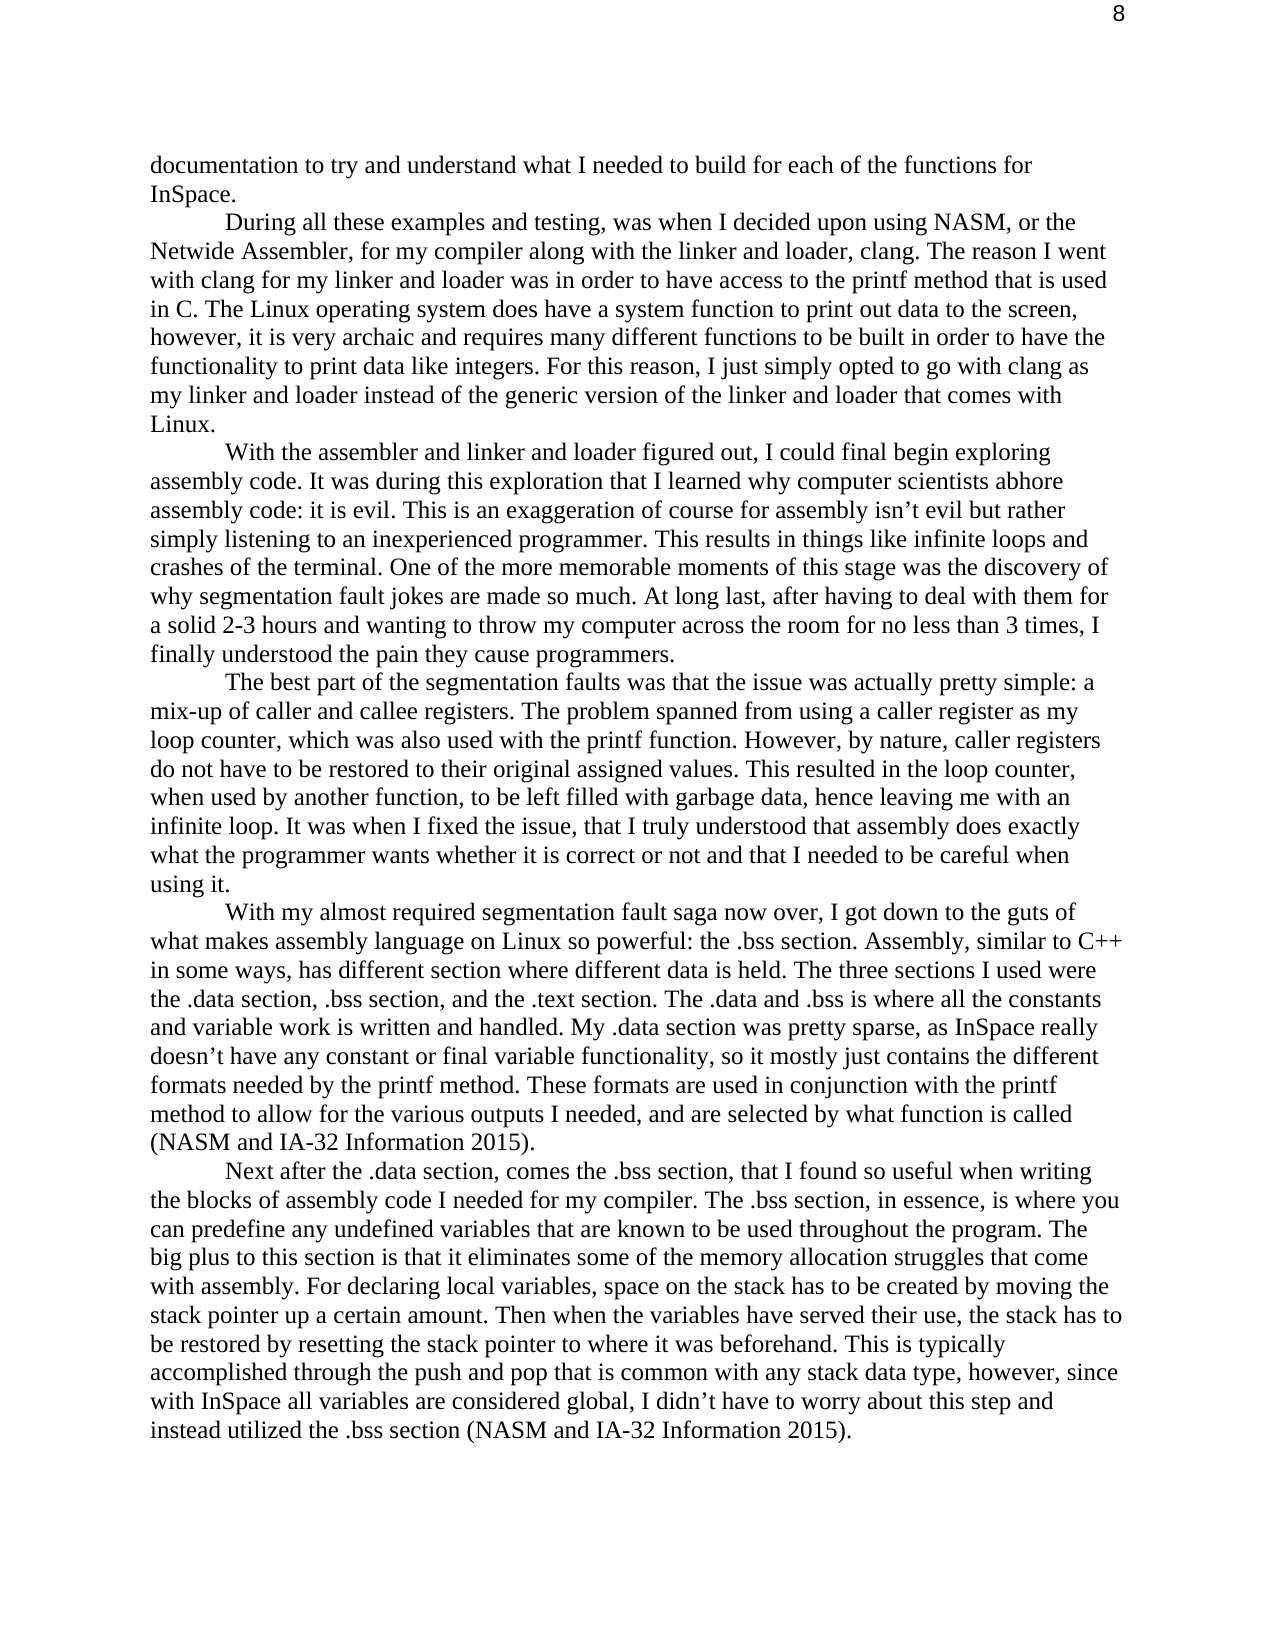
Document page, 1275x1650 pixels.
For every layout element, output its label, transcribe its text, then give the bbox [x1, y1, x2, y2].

text The best part of the segmentation faults was that the issue was actually pretty simple: a mix-up of caller and callee registers. The problem spanned from using a caller register as my loop counter, which was also used with the printf function. However, by nature, caller registers do not have to be restored to their original assigned values. This resulted in the loop counter, when used by another function, to be left filled with garbage data, hence leaving me with an infinite loop. It was when I fixed the issue, that I truly understood that assembly does exactly what the programmer wants whether it is correct or not and that I needed to be careful when using it. [150, 667, 1125, 897]
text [150, 150, 1125, 207]
text During all these examples and testing, was when I decided upon using NASM, or the Netwide Assembler, for my compiler along with the linker and loader, clang. The reason I went with clang for my linker and loader was in order to have access to the printf method that is used in C. The Linux operating system does have a system function to print out data to the screen, however, it is very archaic and requires many different functions to be built in order to have the functionality to print data like integers. For this reason, I just simply opted to go with clang as my linker and loader instead of the generic version of the linker and loader that comes with Linux. [150, 207, 1125, 437]
text With my almost required segmentation fault saga now over, I got down to the guts of what makes assembly language on Linux so powerful: the .bss section. Assembly, similar to C++ in some ways, has different section where different data is held. The three sections I used were the .data section, .bss section, and the .text section. The .data and .bss is where all the constants and variable work is written and handled. My .data section was pretty sparse, as InSpace really doesn’t have any constant or final variable functionality, so it mostly just contains the different formats needed by the printf method. These formats are used in conjunction with the printf method to allow for the various outputs I needed, and are selected by what function is called (NASM and IA-32 Information 2015). [150, 897, 1125, 1156]
text Next after the .data section, comes the .bss section, that I found so useful when writing the blocks of assembly code I needed for my compiler. The .bss section, in essence, is where you can predefine any undefined variables that are known to be used throughout the program. The big plus to this section is that it eliminates some of the memory allocation struggles that come with assembly. For declaring local variables, space on the stack has to be created by moving the stack pointer up a certain amount. Then when the variables have served their use, the stack has to be restored by resetting the stack pointer to where it was beforehand. This is typically accomplished through the push and pop that is common with any stack data type, however, since with InSpace all variables are considered global, I didn’t have to worry about this step and instead utilized the .bss section (NASM and IA-32 Information 2015). [150, 1156, 1125, 1444]
text With the assembler and linker and loader figured out, I could final begin exploring assembly code. It was during this exploration that I learned why computer scientists abhore assembly code: it is evil. This is an exaggeration of course for assembly isn’t evil but rather simply listening to an inexperienced programmer. This results in things like infinite loops and crashes of the terminal. One of the more memorable moments of this stage was the discovery of why segmentation fault jokes are made so much. At long last, after having to deal with them for a solid 2-3 hours and wanting to throw my computer across the room for no less than 3 times, I finally understood the pain they cause programmers. [150, 437, 1125, 667]
